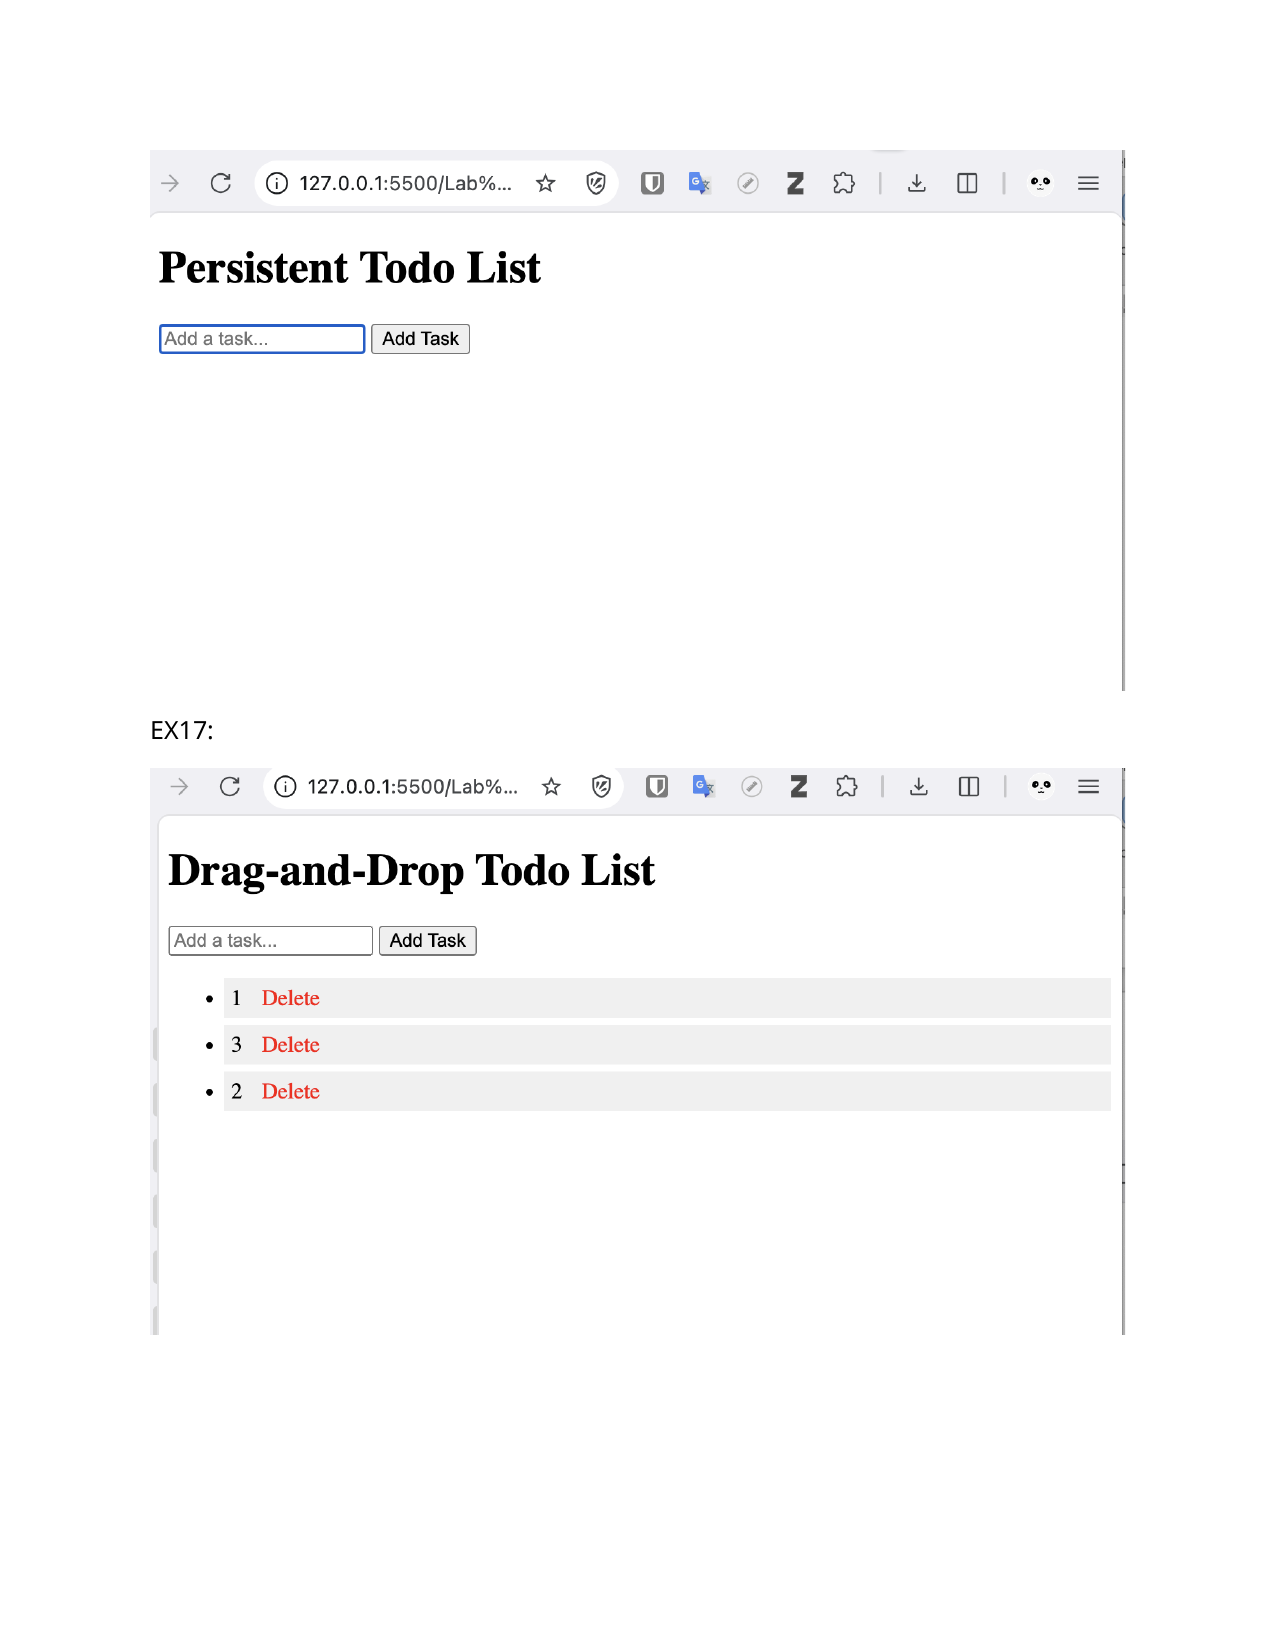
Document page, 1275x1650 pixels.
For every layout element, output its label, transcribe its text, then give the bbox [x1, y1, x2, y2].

picture [150, 768, 1125, 1335]
picture [150, 150, 1125, 691]
text EX17: [150, 713, 1125, 747]
